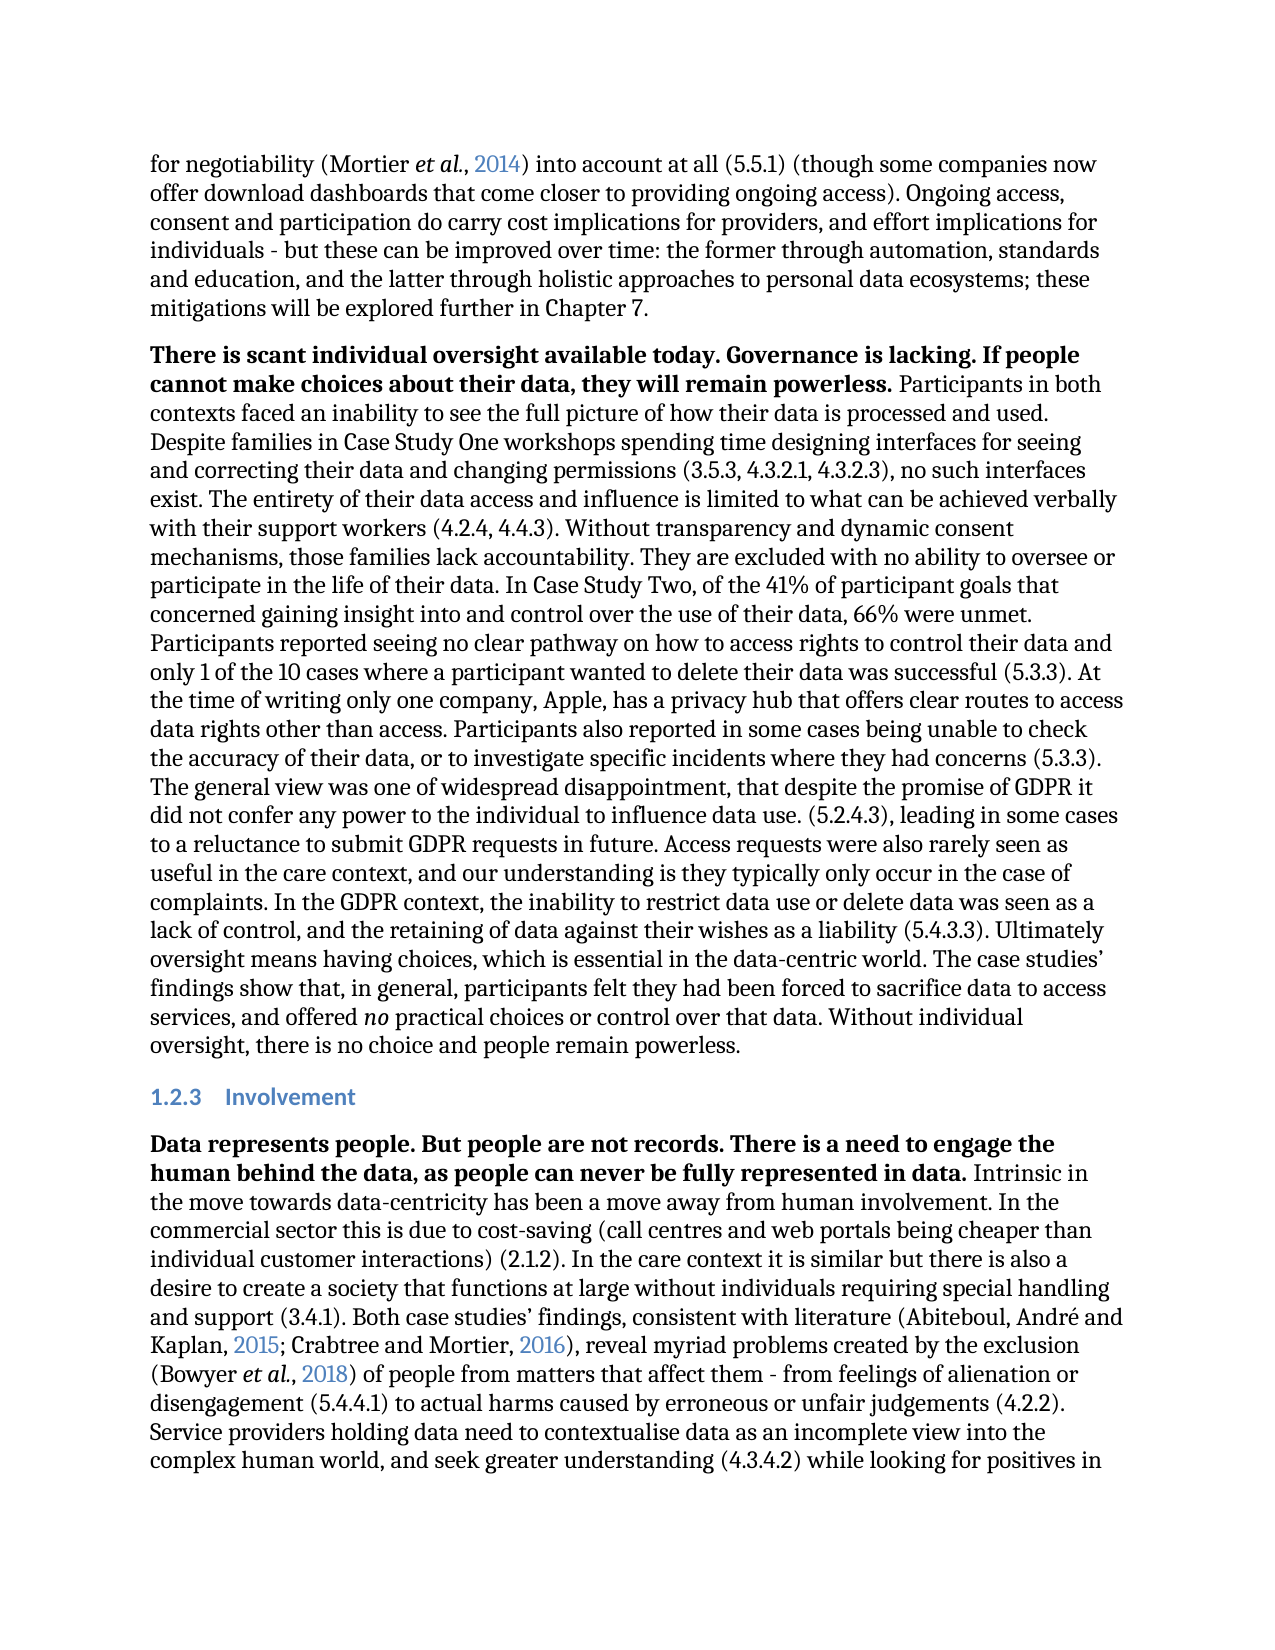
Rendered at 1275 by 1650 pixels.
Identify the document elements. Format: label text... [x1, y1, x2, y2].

text There is scant individual oversight available today. Governance is lacking. If people cannot make choices about their data, they will remain powerless. Participants in both contexts faced an inability to see the full picture of how their data is processed and used. Despite families in Case Study One workshops spending time designing interfaces for seeing and correcting their data and changing permissions (3.5.3, 4.3.2.1, 4.3.2.3), no such interfaces exist. The entirety of their data access and influence is limited to what can be achieved verbally with their support workers (4.2.4, 4.4.3). Without transparency and dynamic consent mechanisms, those families lack accountability. They are excluded with no ability to oversee or participate in the life of their data. In Case Study Two, of the 41% of participant goals that concerned gaining insight into and control over the use of their data, 66% were unmet. Participants reported seeing no clear pathway on how to access rights to control their data and only 1 of the 10 cases where a participant wanted to delete their data was successful (5.3.3). At the time of writing only one company, Apple, has a privacy hub that offers clear routes to access data rights other than access. Participants also reported in some cases being unable to check the accuracy of their data, or to investigate specific incidents where they had concerns (5.3.3). The general view was one of widespread disappointment, that despite the promise of GDPR it did not confer any power to the individual to influence data use. (5.2.4.3), leading in some cases to a reluctance to submit GDPR requests in future. Access requests were also rarely seen as useful in the care context, and our understanding is they typically only occur in the case of complaints. In the GDPR context, the inability to restrict data use or delete data was seen as a lack of control, and the retaining of data against their wishes as a liability (5.4.3.3). Ultimately oversight means having choices, which is essential in the data-centric world. The case studies’ findings show that, in general, participants felt they had been forced to sacrifice data to access services, and offered no practical choices or control over that data. Without individual oversight, there is no choice and people remain powerless. [150, 341, 1125, 1060]
subtitle 1.2.3 Involvement [150, 1081, 1125, 1111]
